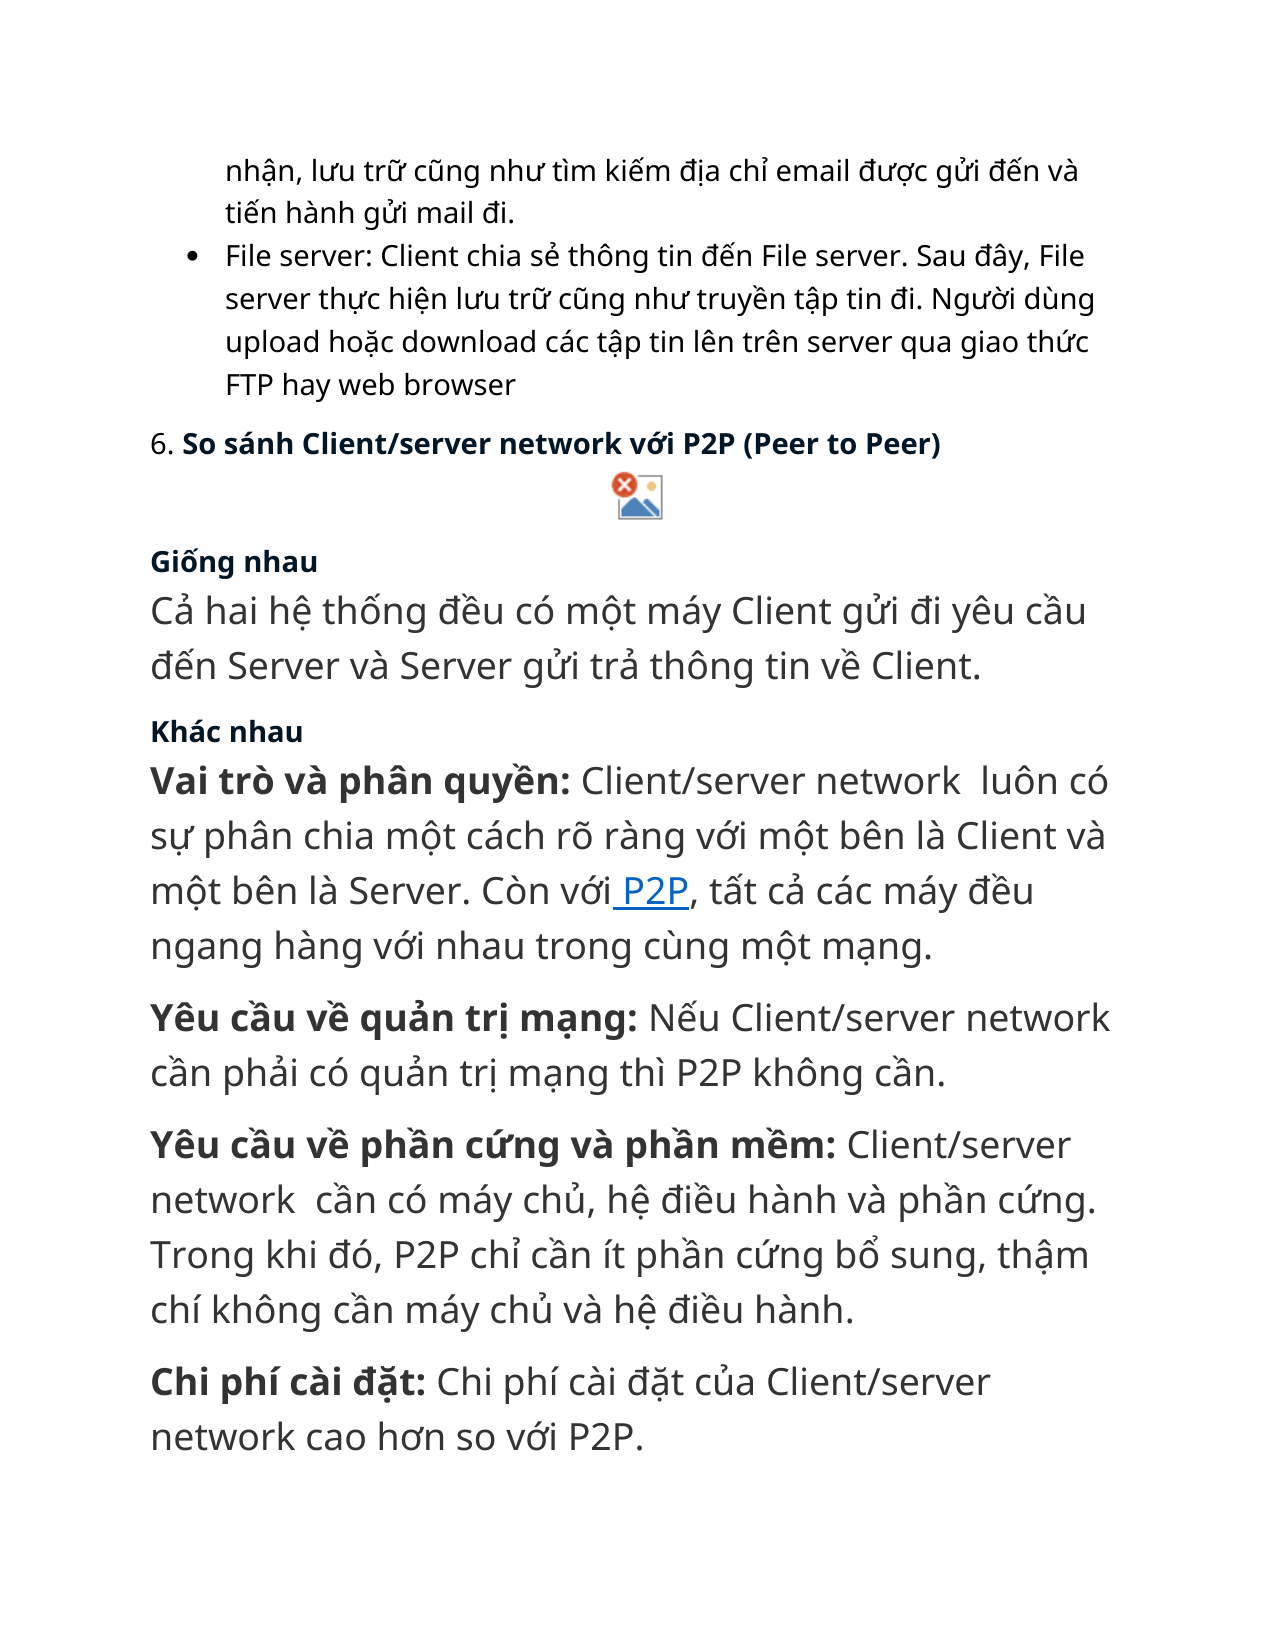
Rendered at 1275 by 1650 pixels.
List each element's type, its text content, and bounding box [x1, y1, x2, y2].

subtitle 6. So sánh Client/server network với P2P (Peer to Peer) [150, 423, 1125, 463]
text Cả hai hệ thống đều có một máy Client gửi đi yêu cầu đến Server và Server gửi trả thông tin về Client. [150, 584, 1125, 690]
text Yêu cầu về phần cứng và phần mềm: Client/server network cần có máy chủ, hệ điều hành và phần cứng. Trong khi đó, P2P chỉ cần ít phần cứng bổ sung, thậm chí không cần máy chủ và hệ điều hành. [150, 1118, 1125, 1334]
text Vai trò và phân quyền: Client/server network luôn có sự phân chia một cách rõ ràng với một bên là Client và một bên là Server. Còn với P2P, tất cả các máy đều ngang hàng với nhau trong cùng một mạng. [150, 754, 1125, 970]
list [187, 150, 1125, 232]
subtitle Giống nhau [150, 541, 1125, 581]
text Chi phí cài đặt: Chi phí cài đặt của Client/server network cao hơn so với P2P. [150, 1355, 1125, 1461]
list File server: Client chia sẻ thông tin đến File server. Sau đây, File server thực hiện lưu trữ cũng như truyền tập tin đi. Người dùng upload hoặc download các tập tin lên trên server qua giao thức FTP hay web browser [187, 236, 1125, 404]
text Yêu cầu về quản trị mạng: Nếu Client/server network cần phải có quản trị mạng thì P2P không cần. [150, 991, 1125, 1097]
picture [609, 466, 666, 523]
subtitle Khác nhau [150, 711, 1125, 751]
